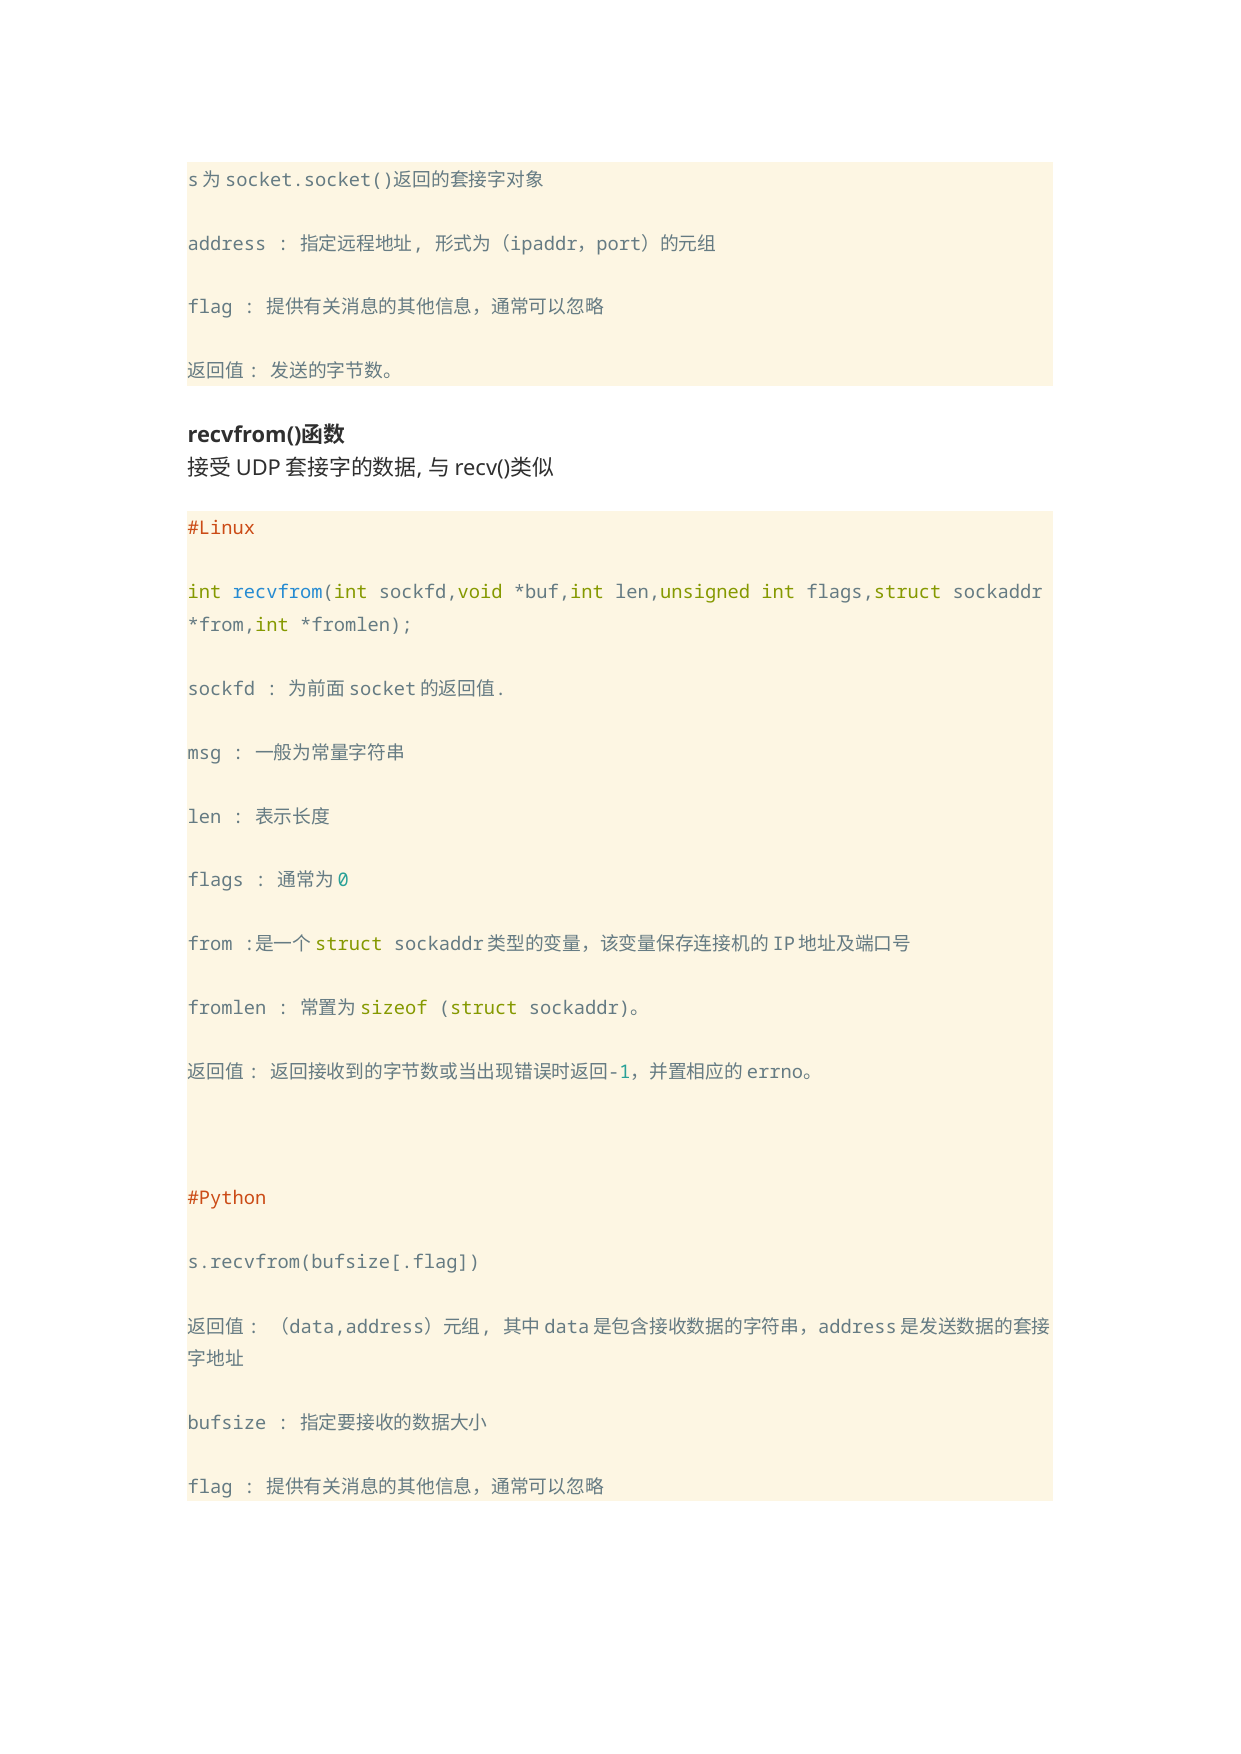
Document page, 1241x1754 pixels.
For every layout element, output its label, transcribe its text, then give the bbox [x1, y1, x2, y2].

text len : 表示长度 [187, 799, 1053, 831]
text fromlen : 常置为sizeof (struct sockaddr)。 [187, 990, 1053, 1022]
text from :是一个struct sockaddr类型的变量，该变量保存连接机的IP地址及端口号 [187, 926, 1053, 959]
text sockfd : 为前面socket的返回值. [187, 671, 1053, 704]
text recvfrom()函数 接受UDP套接字的数据, 与recv()类似 [187, 417, 1053, 482]
text flag : 提供有关消息的其他信息，通常可以忽略 [187, 289, 1053, 322]
text #Python [187, 1181, 1053, 1214]
text #Linux [187, 511, 1053, 544]
text 返回值 : （data,address）元组, 其中data是包含接收数据的字符串，address是发送数据的套接字地址 [187, 1309, 1053, 1374]
text flags : 通常为0 [187, 862, 1053, 895]
text int recvfrom(int sockfd,void *buf,int len,unsigned int flags,struct sockaddr *from,int *fromlen); [187, 575, 1053, 640]
text s.recvfrom(bufsize[.flag]) [187, 1245, 1053, 1277]
text address : 指定远程地址, 形式为（ipaddr，port）的元组 [187, 226, 1053, 258]
text 返回值 : 发送的字节数。 [187, 353, 1053, 386]
text flag : 提供有关消息的其他信息，通常可以忽略 [187, 1469, 1053, 1501]
text s为socket.socket()返回的套接字对象 [187, 162, 1053, 194]
text msg : 一般为常量字符串 [187, 735, 1053, 767]
text bufsize : 指定要接收的数据大小 [187, 1405, 1053, 1437]
text 返回值 : 返回接收到的字节数或当出现错误时返回-1，并置相应的errno。 [187, 1054, 1053, 1086]
